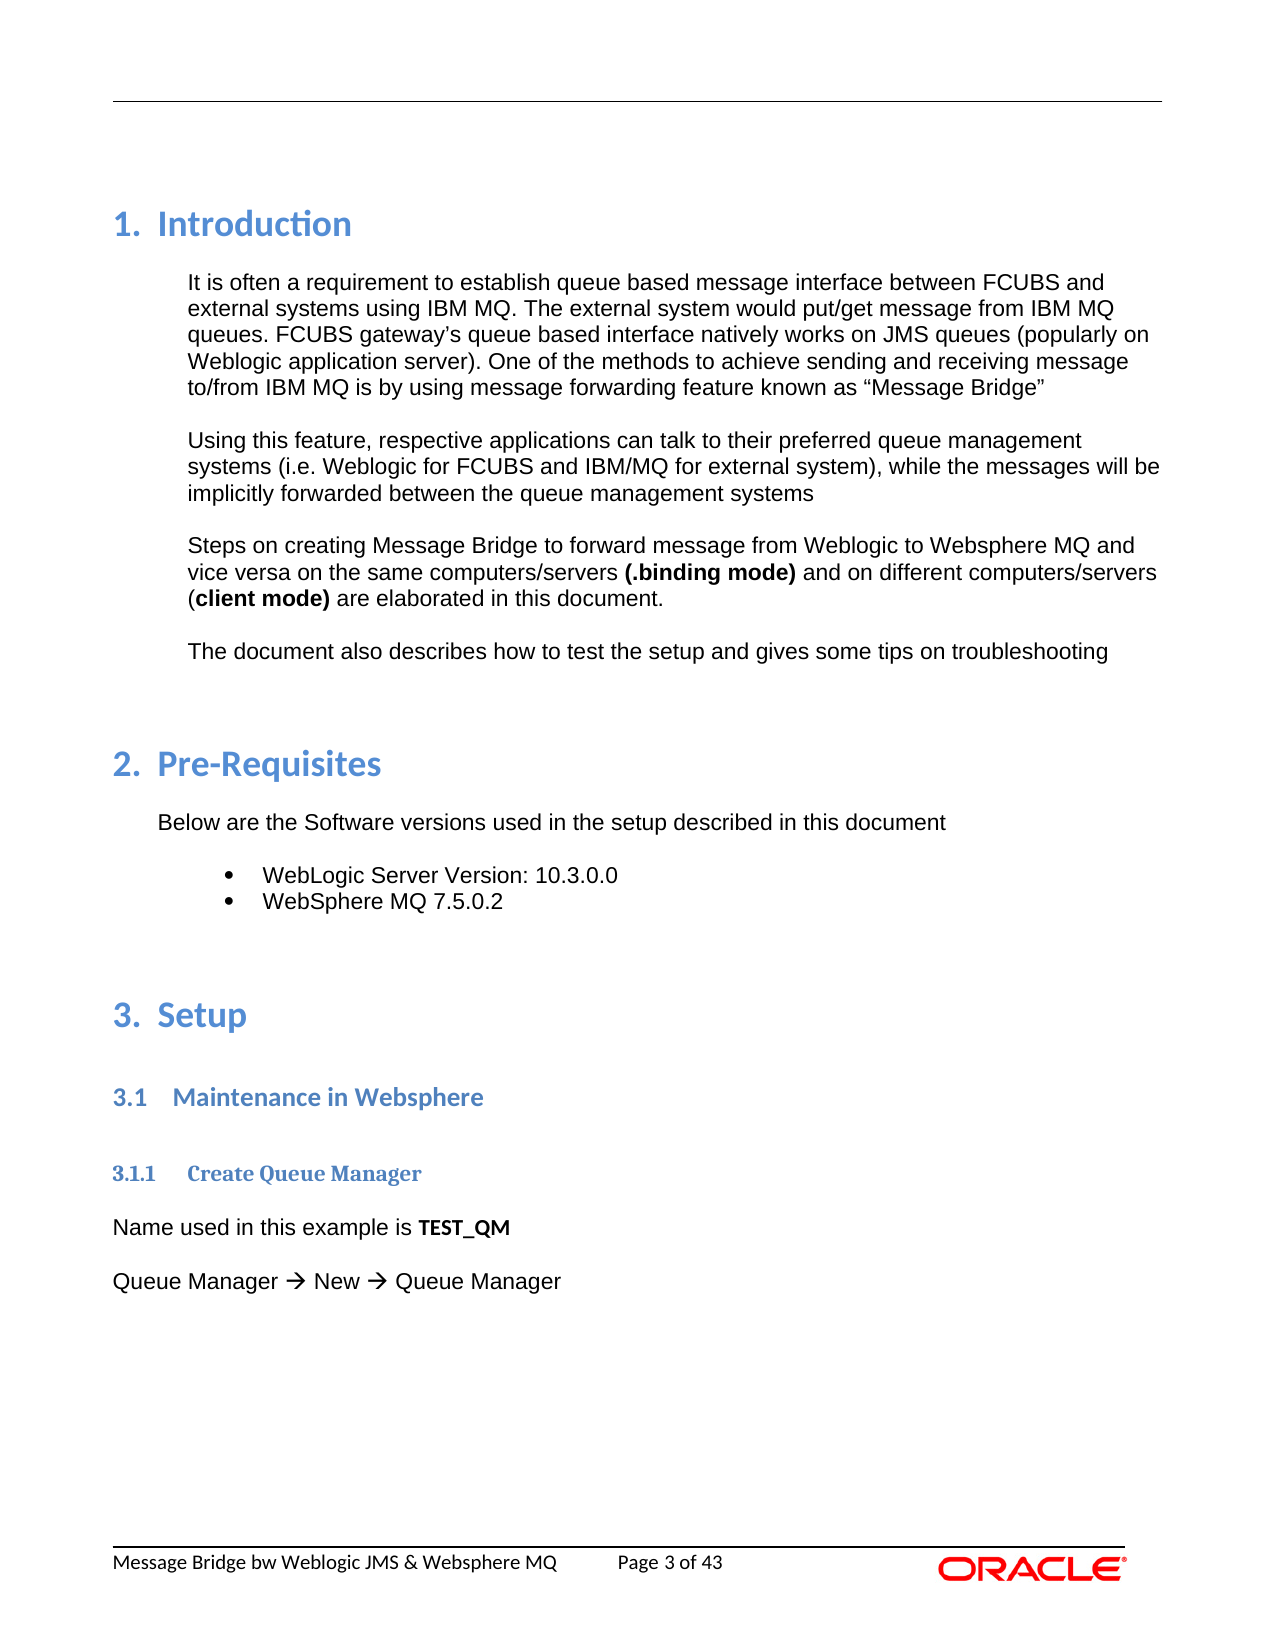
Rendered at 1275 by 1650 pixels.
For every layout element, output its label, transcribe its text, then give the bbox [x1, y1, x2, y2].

list WebLogic Server Version: 10.3.0.0 [225, 862, 1162, 888]
text Below are the Software versions used in the setup described in this document [157, 809, 1162, 836]
subtitle Setup [112, 991, 1162, 1037]
subtitle Introduction [112, 200, 1162, 246]
subtitle Maintenance in Websphere [112, 1081, 1162, 1113]
text Steps on creating Message Bridge to forward message from Weblogic to Websphere MQ and vice versa on the same computers/servers (.binding mode) and on different computers/servers (client mode) are elaborated in this document. [187, 532, 1162, 611]
picture [934, 1553, 1129, 1585]
list WebSphere MQ 7.5.0.2 [225, 888, 1162, 914]
text Using this feature, respective applications can talk to their preferred queue management systems (i.e. Weblogic for FCUBS and IBM/MQ for external system), while the messages will be implicitly forwarded between the queue management systems [187, 427, 1162, 506]
text Queue Manager New Queue Manager [112, 1268, 1162, 1294]
text Name used in this example is TEST_QM [112, 1213, 1162, 1241]
text The document also describes how to test the setup and gives some tips on troubleshooting [187, 638, 1162, 664]
text It is often a requirement to establish queue based message interface between FCUBS and external systems using IBM MQ. The external system would put/get message from IBM MQ queues. FCUBS gateway’s queue based interface natively works on JMS queues (popularly on Weblogic application server). One of the methods to achieve sending and receiving message to/from IBM MQ is by using message forwarding feature known as “Message Bridge” [187, 269, 1162, 401]
subtitle Pre-Requisites [112, 740, 1162, 786]
subtitle Create Queue Manager [112, 1161, 1162, 1187]
